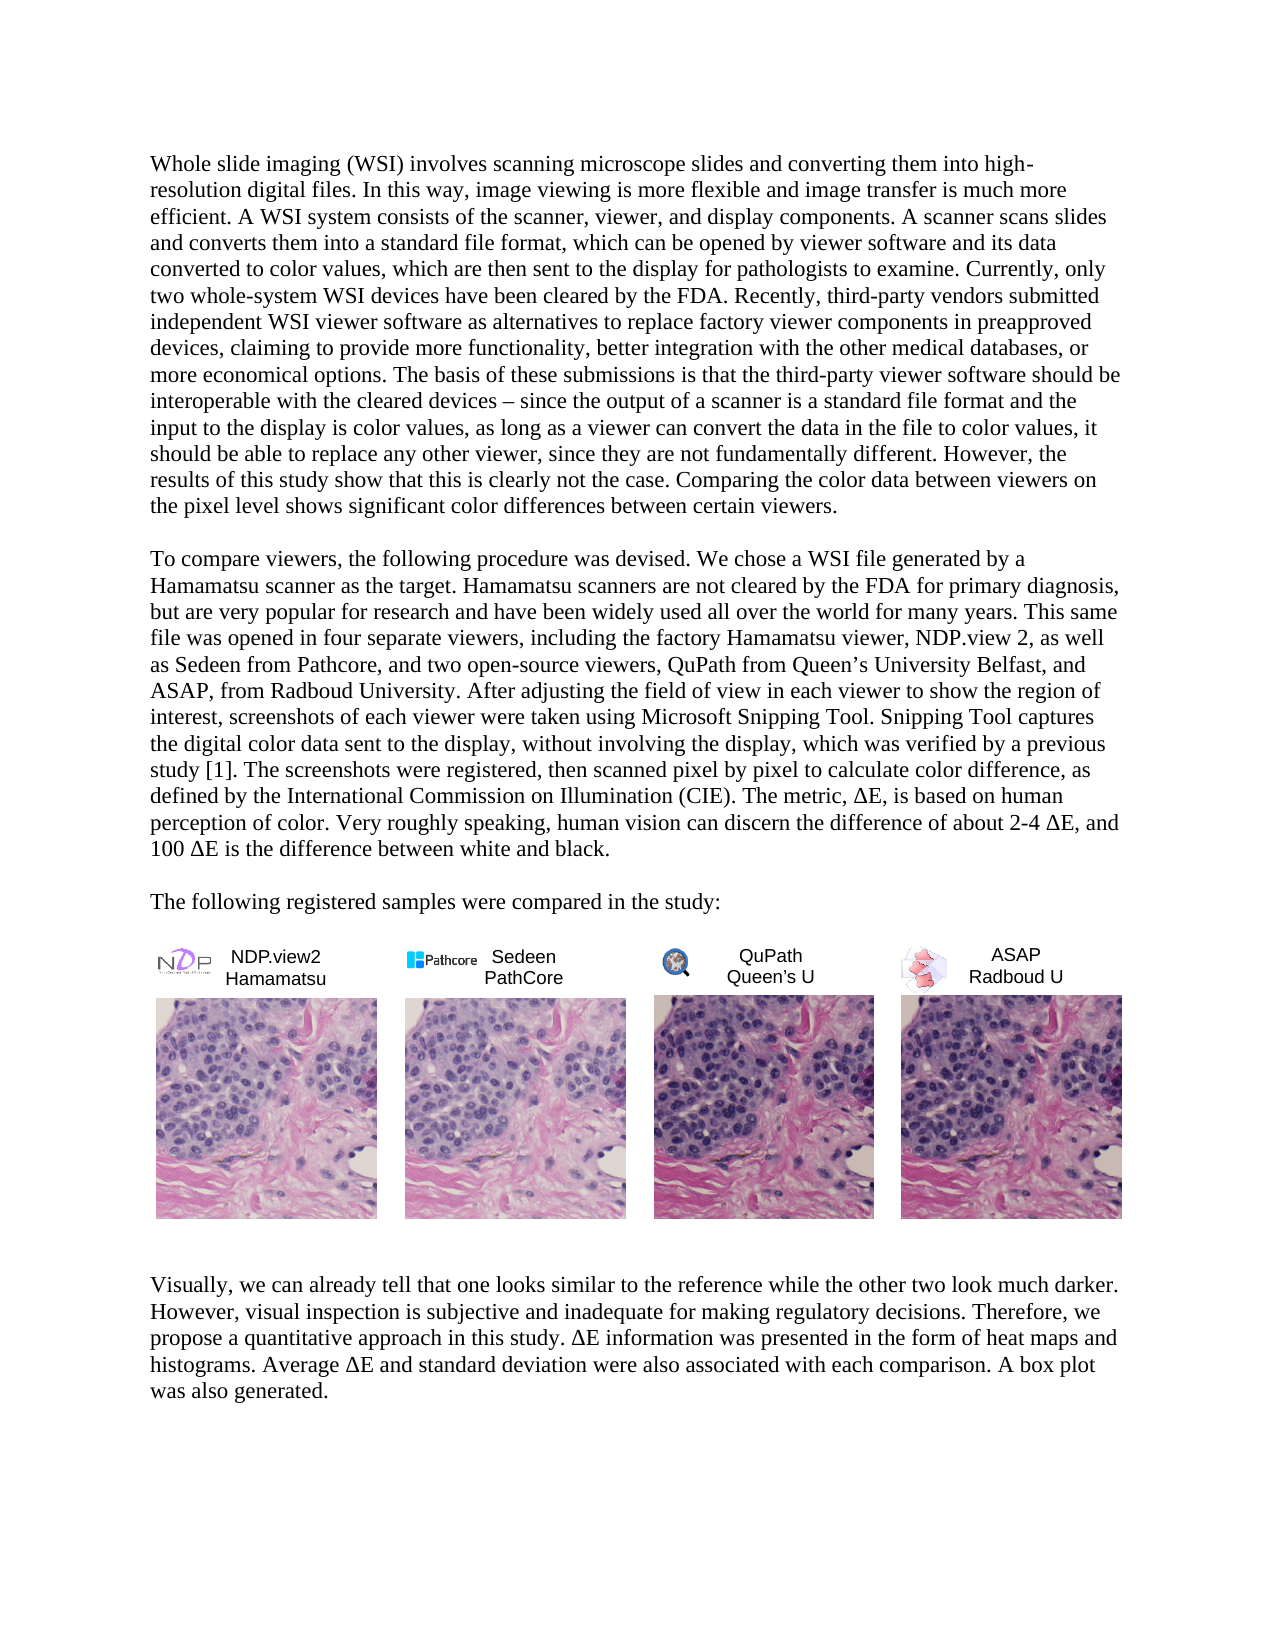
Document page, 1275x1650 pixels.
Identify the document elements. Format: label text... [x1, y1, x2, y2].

picture [405, 949, 479, 971]
picture [158, 948, 211, 974]
picture [405, 998, 626, 1219]
picture [654, 995, 874, 1219]
picture [156, 998, 377, 1219]
text Visually, we can already tell that one looks similar to the reference while the other two look much darker. However, visual inspection is subjective and inadequate for making regulatory decisions. Therefore, we propose a quantitative approach in this study. ΔE information was presented in the form of heat maps and histograms. Average ΔE and standard deviation were also associated with each comparison. A box plot was also generated. [150, 1272, 1125, 1403]
picture [901, 995, 1122, 1219]
picture [901, 946, 947, 993]
text The following registered samples were compared in the study: [150, 888, 1125, 914]
text Whole slide imaging (WSI) involves scanning microscope slides and converting them into high-resolution digital files. In this way, image viewing is more flexible and image transfer is much more efficient. A WSI system consists of the scanner, viewer, and display components. A scanner scans slides and converts them into a standard file format, which can be opened by viewer software and its data converted to color values, which are then sent to the display for pathologists to examine. Currently, only two whole-system WSI devices have been cleared by the FDA. Recently, third-party vendors submitted independent WSI viewer software as alternatives to replace factory viewer components in preapproved devices, claiming to provide more functionality, better integration with the other medical databases, or more economical options. The basis of these submissions is that the third-party viewer software should be interoperable with the cleared devices – since the output of a scanner is a standard file format and the input to the display is color values, as long as a viewer can convert the data in the file to color values, it should be able to replace any other viewer, since they are not fundamentally different. However, the results of this study show that this is clearly not the case. Comparing the color data between viewers on the pixel level shows significant color differences between certain viewers. [150, 150, 1125, 519]
picture [660, 946, 690, 977]
text To compare viewers, the following procedure was devised. We chose a WSI file generated by a Hamamatsu scanner as the target. Hamamatsu scanners are not cleared by the FDA for primary diagnosis, but are very popular for research and have been widely used all over the world for many years. This same file was opened in four separate viewers, including the factory Hamamatsu viewer, NDP.view 2, as well as Sedeen from Pathcore, and two open-source viewers, QuPath from Queen’s University Belfast, and ASAP, from Radboud University. After adjusting the field of view in each viewer to show the region of interest, screenshots of each viewer were taken using Microsoft Snipping Tool. Snipping Tool captures the digital color data sent to the display, without involving the display, which was verified by a previous study [1]. The screenshots were registered, then scanned pixel by pixel to calculate color difference, as defined by the International Commission on Illumination (CIE). The metric, ΔE, is based on human perception of color. Very roughly speaking, human vision can discern the difference of about 2-4 ΔE, and 100 ΔE is the difference between white and black. [150, 545, 1125, 862]
